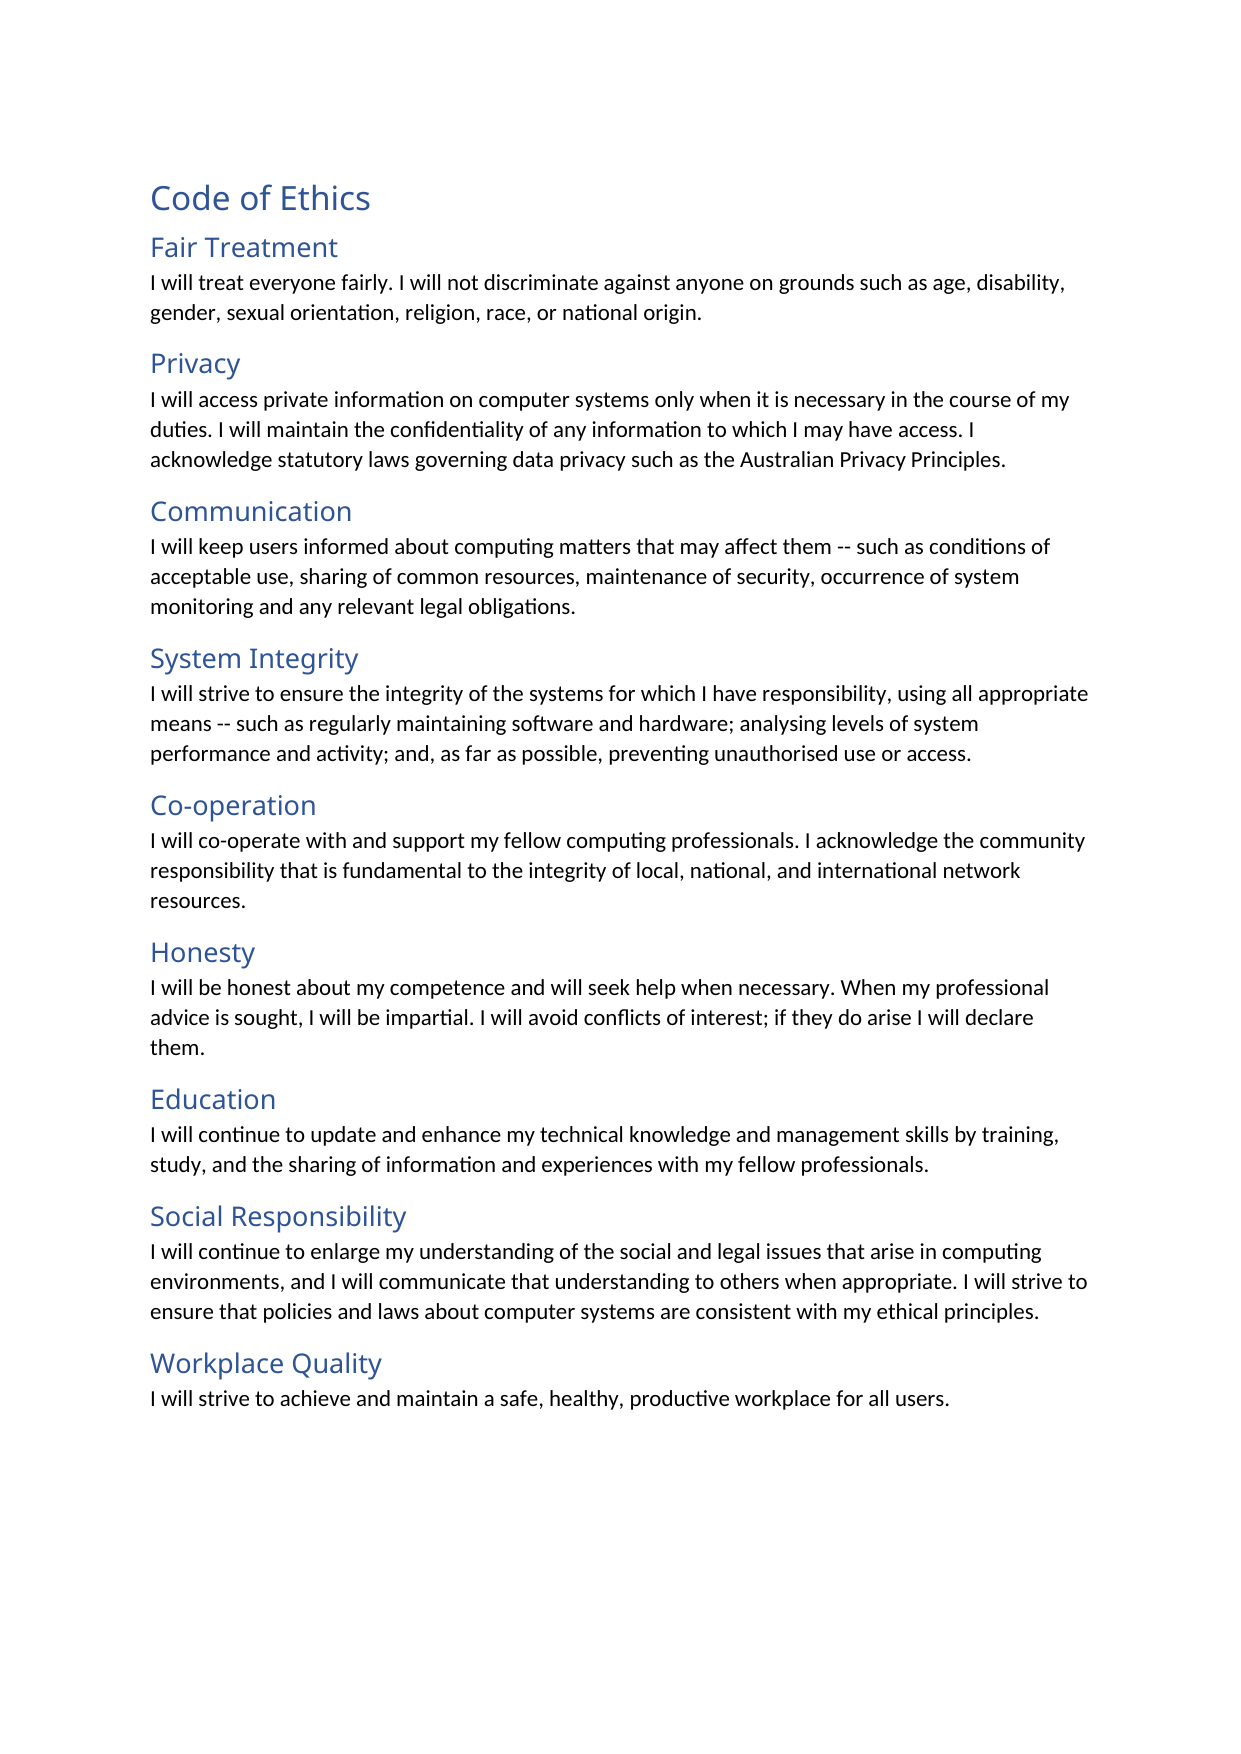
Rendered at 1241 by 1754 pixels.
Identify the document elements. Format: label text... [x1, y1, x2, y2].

subtitle Communication [150, 492, 1090, 529]
subtitle Workplace Quality [150, 1344, 1090, 1381]
subtitle Code of Ethics [150, 175, 1090, 220]
text I will strive to achieve and maintain a safe, healthy, productive workplace for all users. [150, 1384, 1090, 1412]
subtitle Social Responsibility [150, 1197, 1090, 1234]
subtitle Co-operation [150, 786, 1090, 823]
text I will continue to update and enhance my technical knowledge and management skills by training, study, and the sharing of information and experiences with my fellow professionals. [150, 1120, 1090, 1178]
subtitle Education [150, 1080, 1090, 1117]
subtitle System Integrity [150, 639, 1090, 676]
text I will keep users informed about computing matters that may affect them -- such as conditions of acceptable use, sharing of common resources, maintenance of security, occurrence of system monitoring and any relevant legal obligations. [150, 532, 1090, 620]
subtitle Fair Treatment [150, 228, 1090, 265]
text I will co-operate with and support my fellow computing professionals. I acknowledge the community responsibility that is fundamental to the integrity of local, national, and international network resources. [150, 826, 1090, 914]
subtitle Honesty [150, 933, 1090, 970]
text I will access private information on computer systems only when it is necessary in the course of my duties. I will maintain the confidentiality of any information to which I may have access. I acknowledge statutory laws governing data privacy such as the Australian Privacy Principles. [150, 385, 1090, 473]
text I will treat everyone fairly. I will not discriminate against anyone on grounds such as age, disability, gender, sexual orientation, religion, race, or national origin. [150, 268, 1090, 326]
text I will be honest about my competence and will seek help when necessary. When my professional advice is sought, I will be impartial. I will avoid conflicts of interest; if they do arise I will declare them. [150, 973, 1090, 1062]
subtitle Privacy [150, 345, 1090, 382]
text I will continue to enlarge my understanding of the social and legal issues that arise in computing environments, and I will communicate that understanding to others when appropriate. I will strive to ensure that policies and laws about computer systems are consistent with my ethical principles. [150, 1237, 1090, 1326]
text I will strive to ensure the integrity of the systems for which I have responsibility, using all appropriate means -- such as regularly maintaining software and hardware; analysing levels of system performance and activity; and, as far as possible, preventing unauthorised use or access. [150, 679, 1090, 767]
